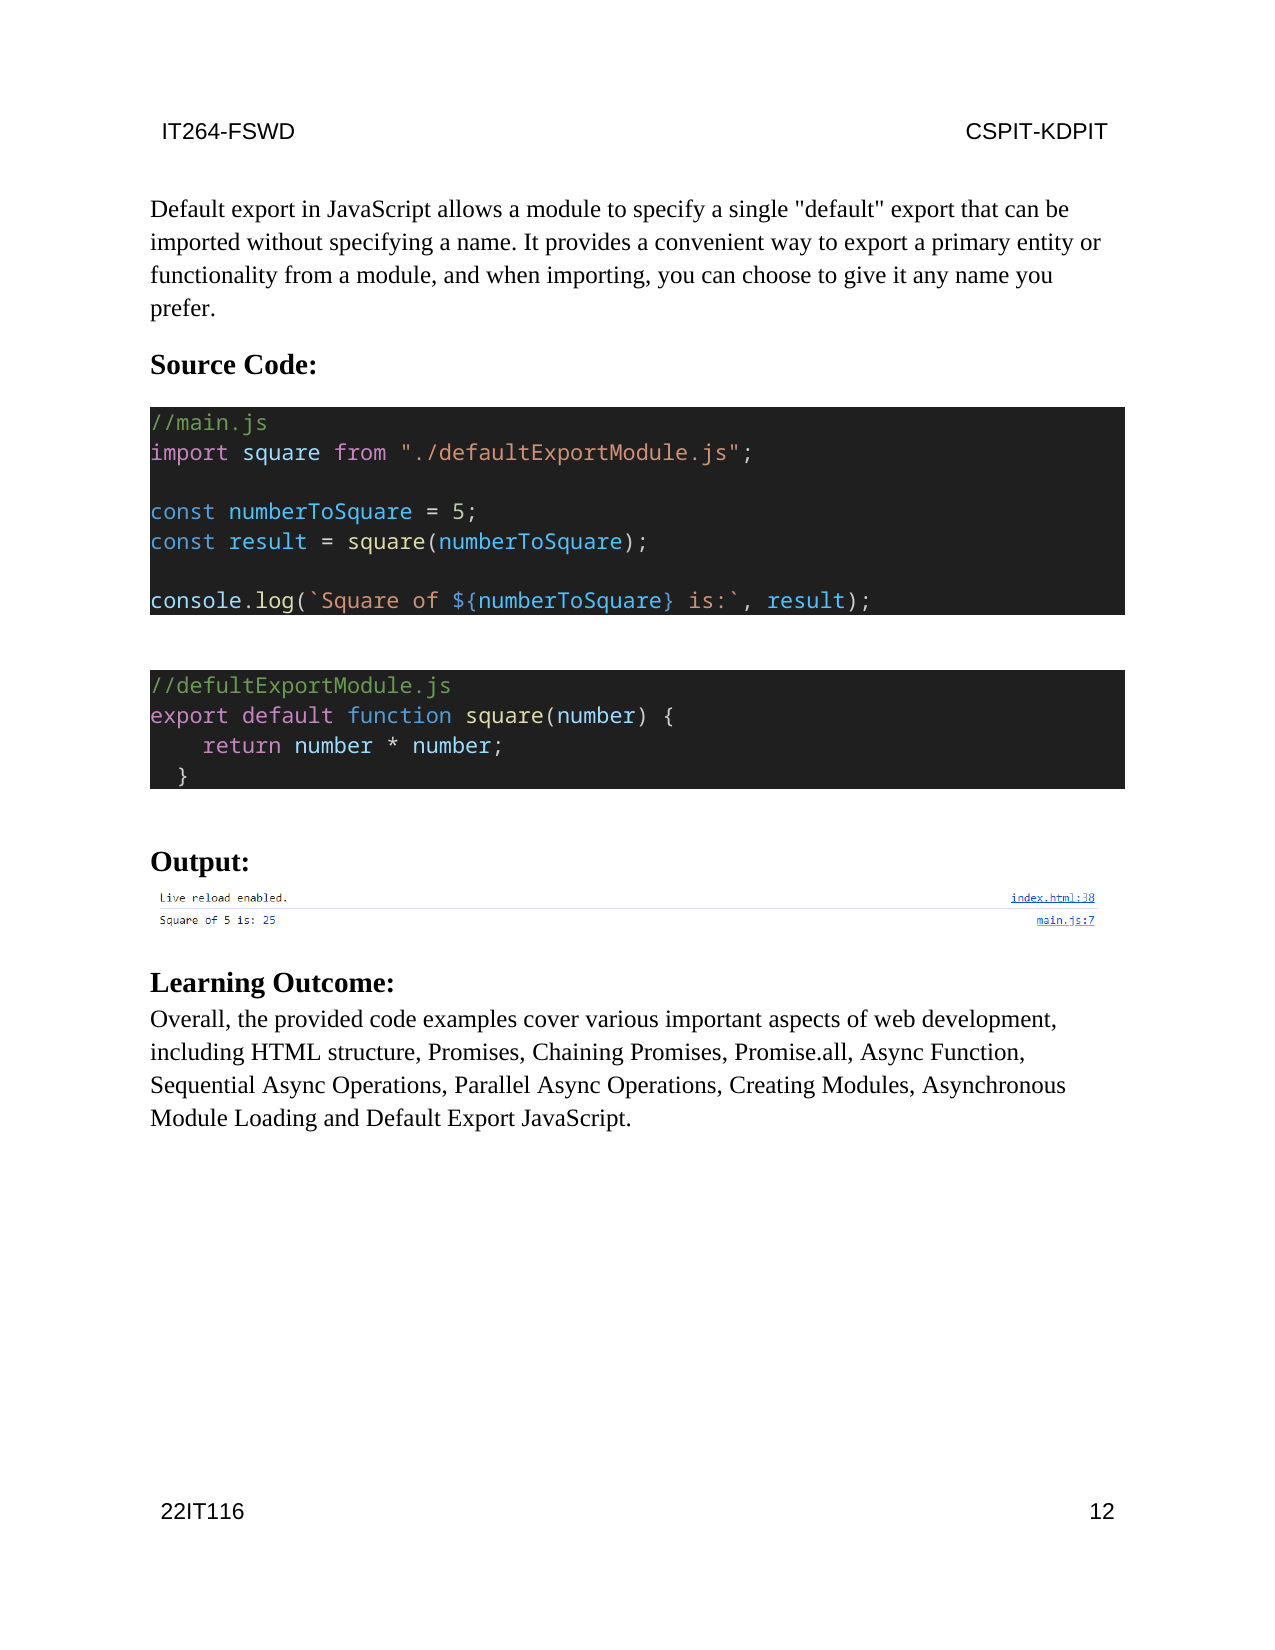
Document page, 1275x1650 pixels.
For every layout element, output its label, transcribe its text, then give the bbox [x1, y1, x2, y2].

text Output: [150, 844, 1125, 878]
text export default function square(number) { [150, 700, 1125, 730]
text //defultExportModule.js [150, 670, 1125, 700]
text Source Code: [150, 347, 1125, 381]
text Overall, the provided code examples cover various important aspects of web development, including HTML structure, Promises, Chaining Promises, Promise.all, Async Function, Sequential Async Operations, Parallel Async Operations, Creating Modules, Asynchronous Module Loading and Default Export JavaScript. [150, 1004, 1125, 1132]
text import square from "./defaultExportModule.js"; [150, 437, 1125, 466]
text } [150, 760, 1125, 789]
text const numberToSquare = 5; [150, 496, 1125, 526]
text Learning Outcome: [150, 965, 1125, 999]
text Default export in JavaScript allows a module to specify a single "default" export that can be imported without specifying a name. It provides a convenient way to export a primary entity or functionality from a module, and when importing, you can choose to give it any name you prefer. [150, 194, 1125, 322]
text //main.js [150, 407, 1125, 437]
picture [150, 883, 1125, 941]
text return number * number; [150, 730, 1125, 760]
text const result = square(numberToSquare); [150, 526, 1125, 556]
text console.log(`Square of ${numberToSquare} is:`, result); [150, 586, 1125, 615]
